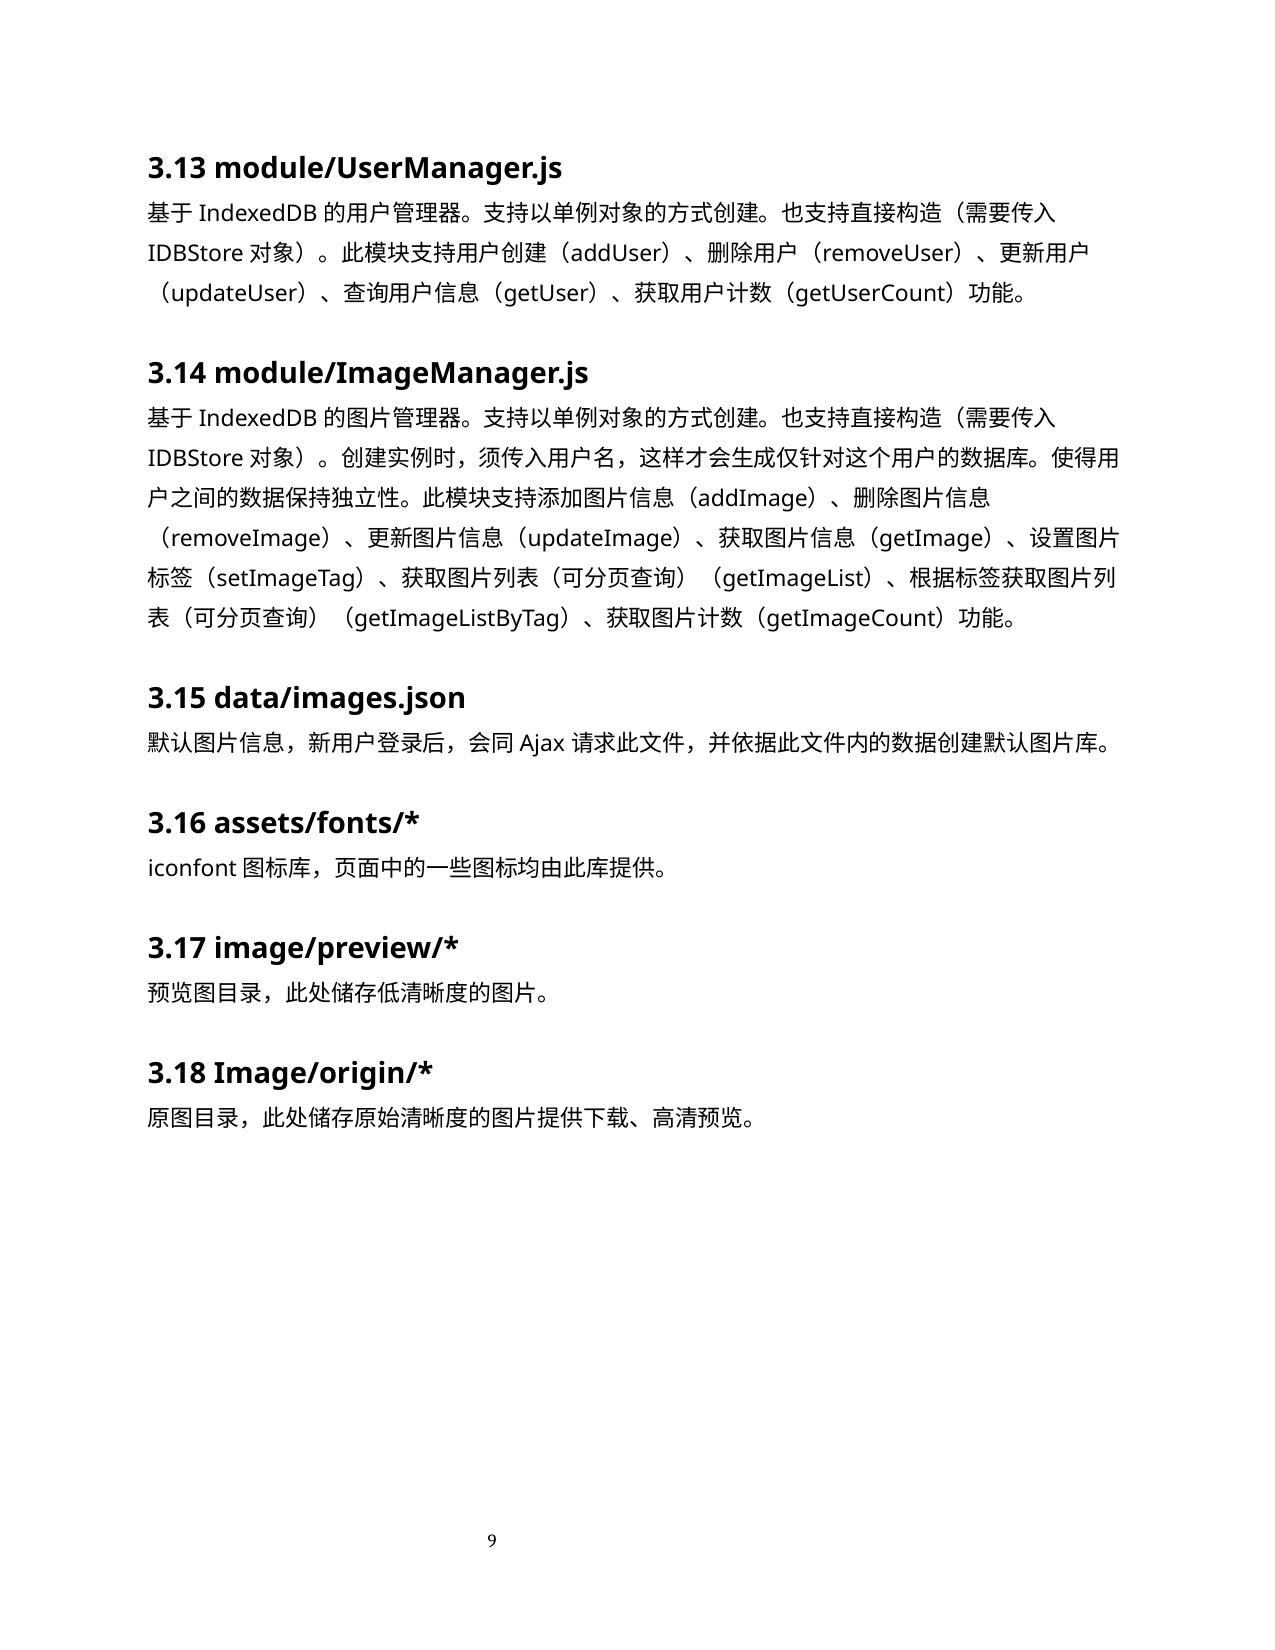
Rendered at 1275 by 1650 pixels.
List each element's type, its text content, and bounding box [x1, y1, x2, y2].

text data/images.json [148, 677, 1127, 717]
text 基于 IndexedDB 的图片管理器。支持以单例对象的方式创建。也支持直接构造（需要传入 IDBStore 对象）。创建实例时，须传入用户名，这样才会生成仅针对这个用户的数据库。使得用户之间的数据保持独立性。此模块支持添加图片信息（addImage）、删除图片信息（removeImage）、更新图片信息（updateImage）、获取图片信息（getImage）、设置图片标签（setImageTag）、获取图片列表（可分页查询）（getImageList）、根据标签获取图片列表（可分页查询）（getImageListByTag）、获取图片计数（getImageCount）功能。 [148, 400, 1127, 633]
text 原图目录，此处储存原始清晰度的图片提供下载、高清预览。 [148, 1100, 1127, 1133]
text image/preview/* [148, 927, 1127, 967]
text Image/origin/* [148, 1052, 1127, 1092]
text 默认图片信息，新用户登录后，会同 Ajax 请求此文件，并依据此文件内的数据创建默认图片库。 [148, 725, 1127, 758]
text module/UserManager.js [148, 148, 1127, 187]
text module/ImageManager.js [148, 352, 1127, 392]
text 预览图目录，此处储存低清晰度的图片。 [148, 975, 1127, 1008]
text iconfont 图标库，页面中的一些图标均由此库提供。 [148, 850, 1127, 883]
text 基于 IndexedDB 的用户管理器。支持以单例对象的方式创建。也支持直接构造（需要传入 IDBStore 对象）。此模块支持用户创建（addUser）、删除用户（removeUser）、更新用户（updateUser）、查询用户信息（getUser）、获取用户计数（getUserCount）功能。 [148, 195, 1127, 308]
text assets/fonts/* [148, 802, 1127, 842]
